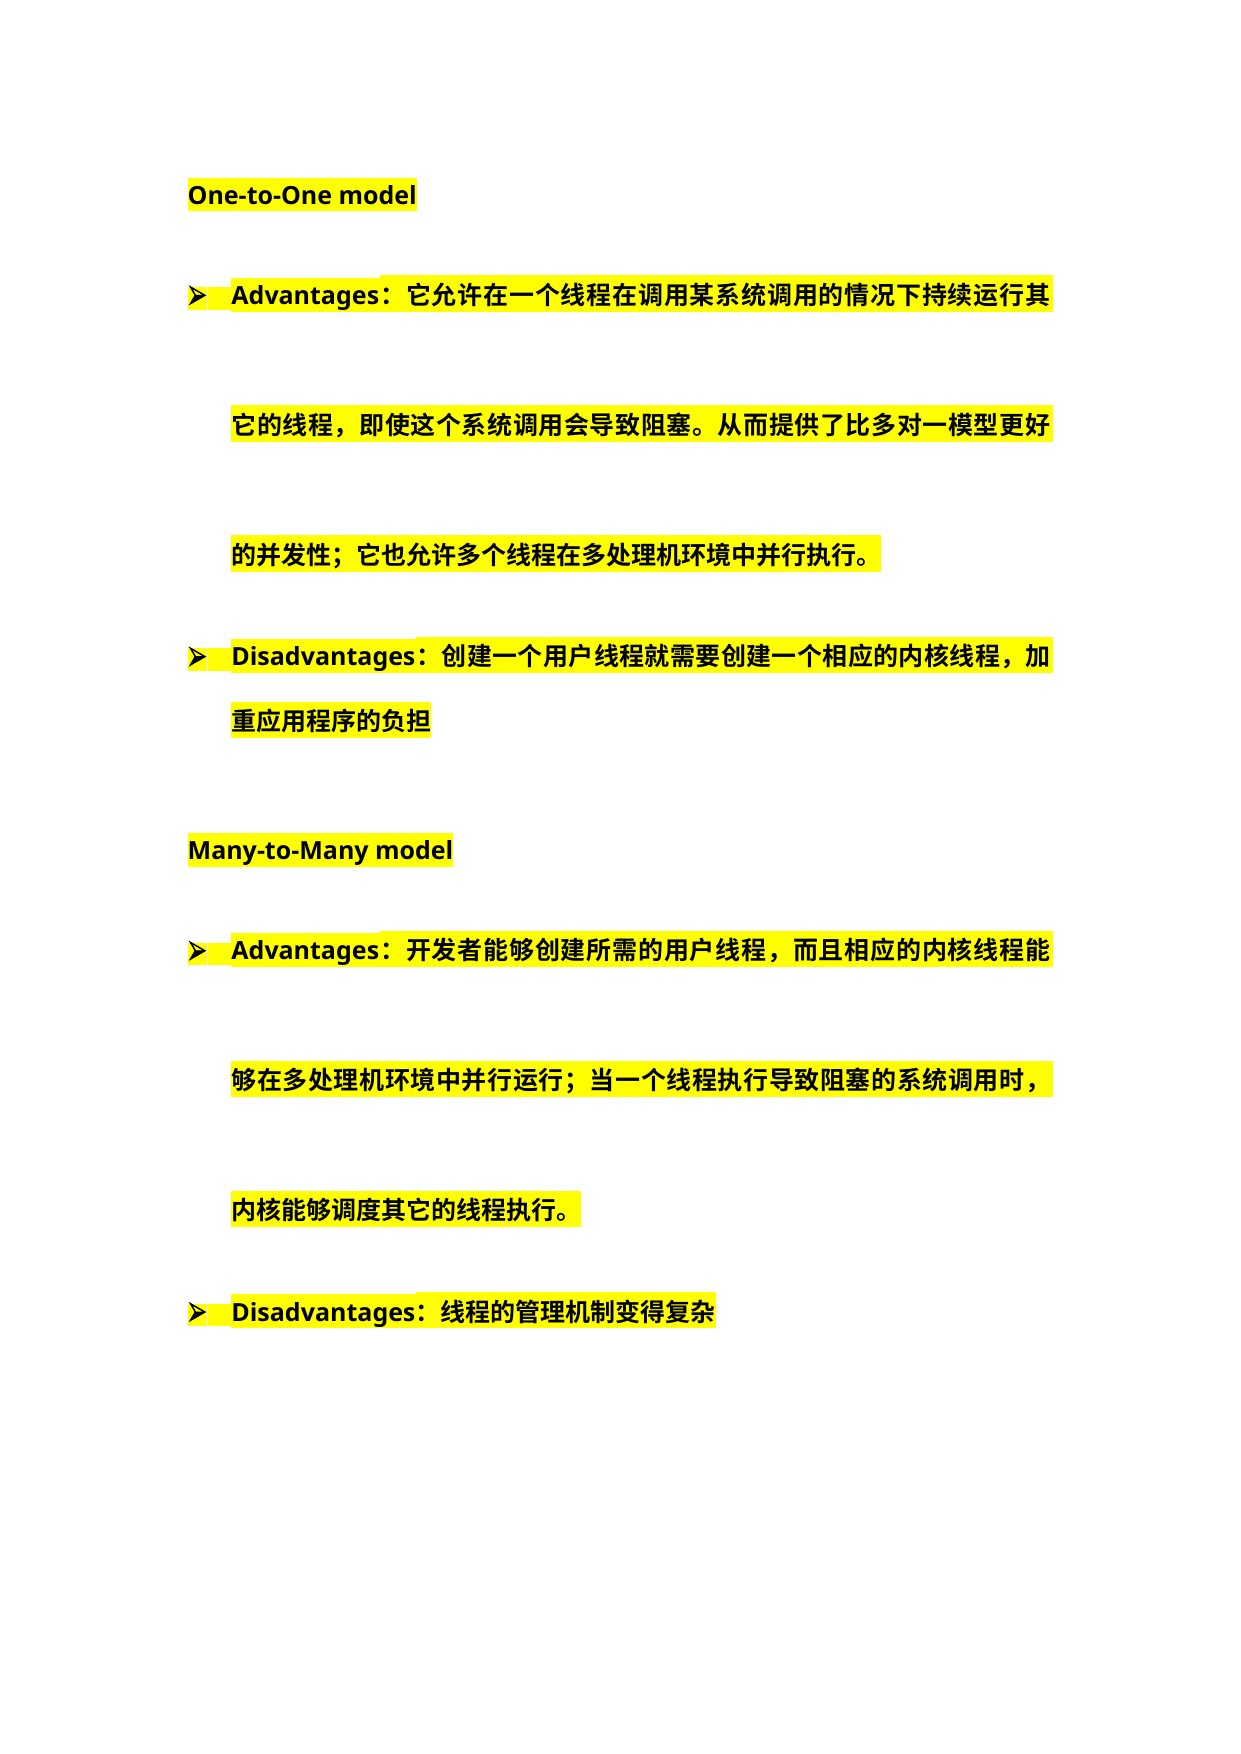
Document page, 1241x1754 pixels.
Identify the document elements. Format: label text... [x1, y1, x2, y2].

list Advantages：开发者能够创建所需的用户线程，而且相应的内核线程能够在多处理机环境中并行运行；当一个线程执行导致阻塞的系统调用时，内核能够调度其它的线程执行。 [187, 916, 1053, 1241]
list Disadvantages：线程的管理机制变得复杂 [187, 1278, 1053, 1343]
list Advantages：它允许在一个线程在调用某系统调用的情况下持续运行其它的线程，即使这个系统调用会导致阻塞。从而提供了比多对一模型更好的并发性；它也允许多个线程在多处理机环境中并行执行。 [187, 261, 1053, 586]
list Disadvantages：创建一个用户线程就需要创建一个相应的内核线程，加重应用程序的负担 [187, 622, 1053, 752]
text Many-to-Many model [187, 817, 1053, 882]
text One-to-One model [187, 162, 1053, 227]
